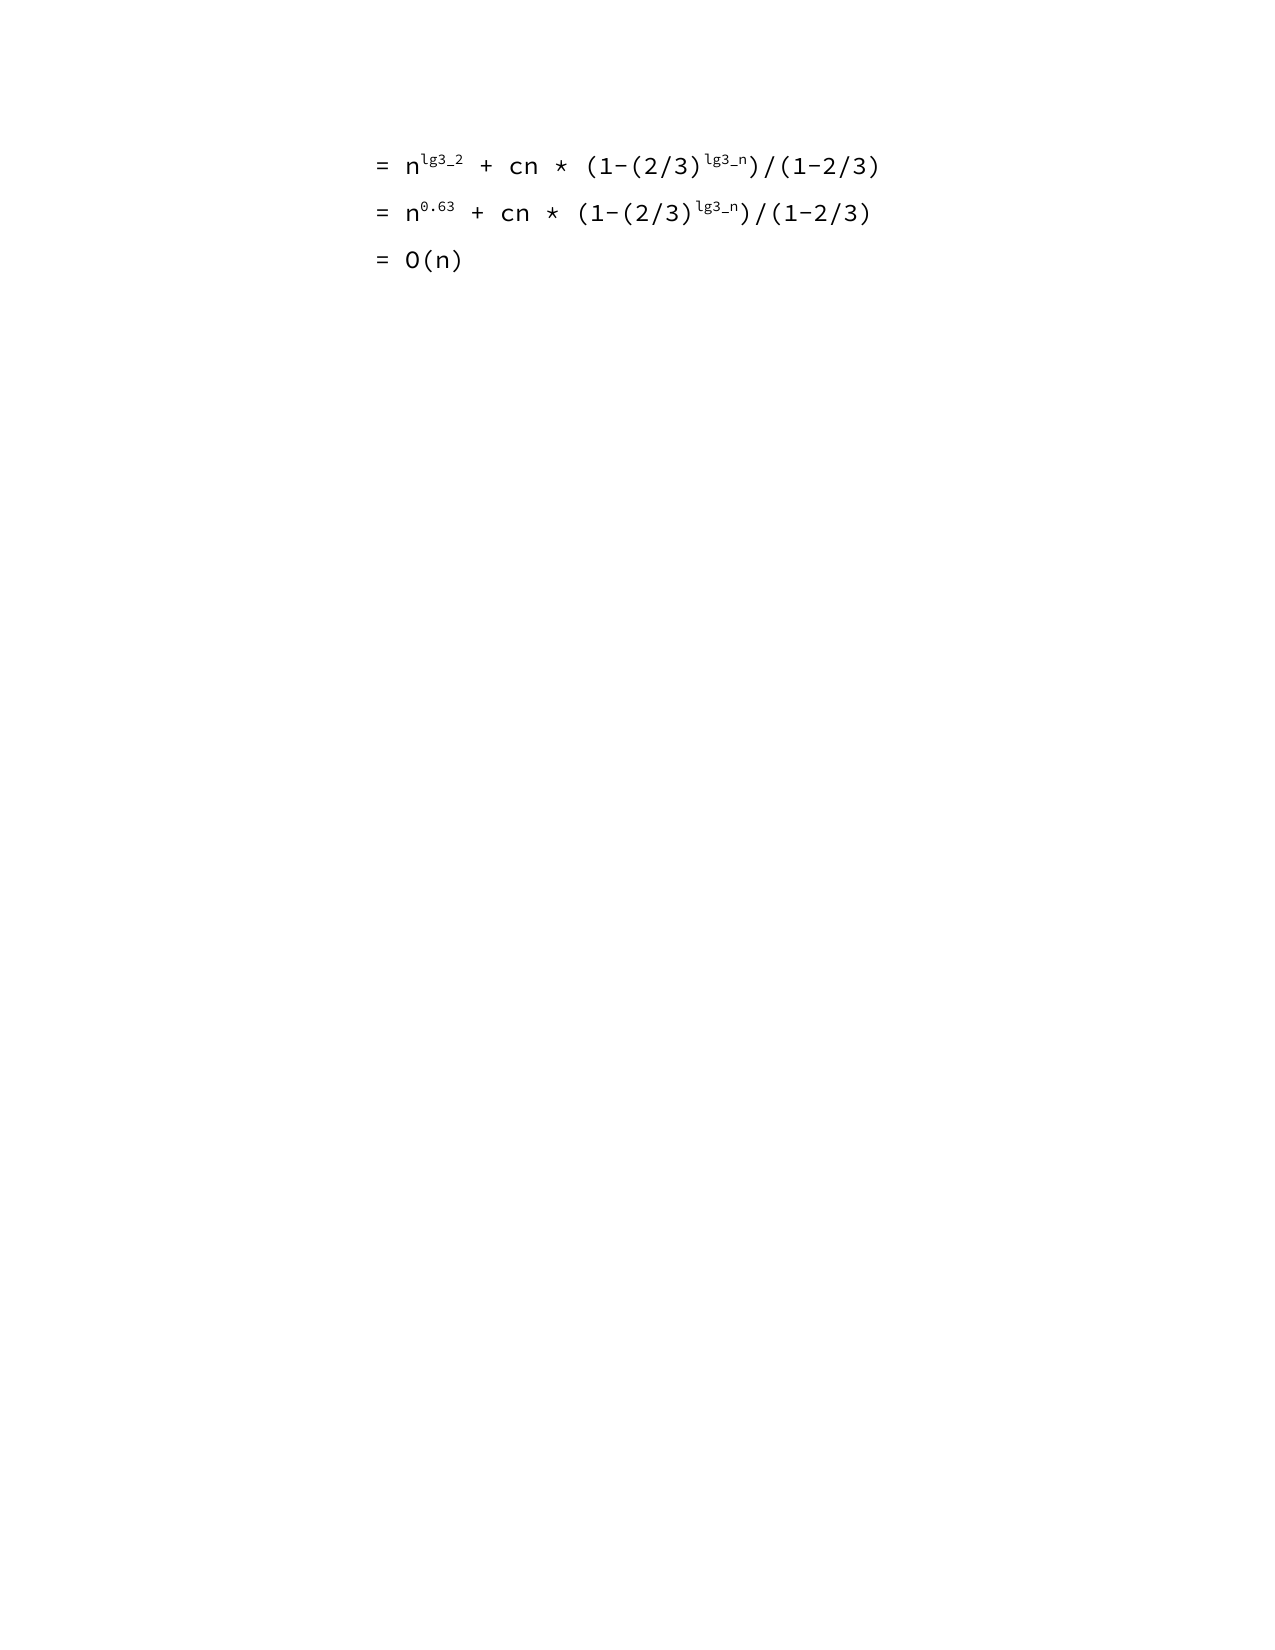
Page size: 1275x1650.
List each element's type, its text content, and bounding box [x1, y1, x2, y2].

text = O(n) [225, 244, 1125, 276]
text = nlg3_2 + cn * (1-(2/3)lg3_n)/(1-2/3) [225, 150, 1125, 181]
text = n0.63 + cn * (1-(2/3)lg3_n)/(1-2/3) [225, 197, 1125, 229]
